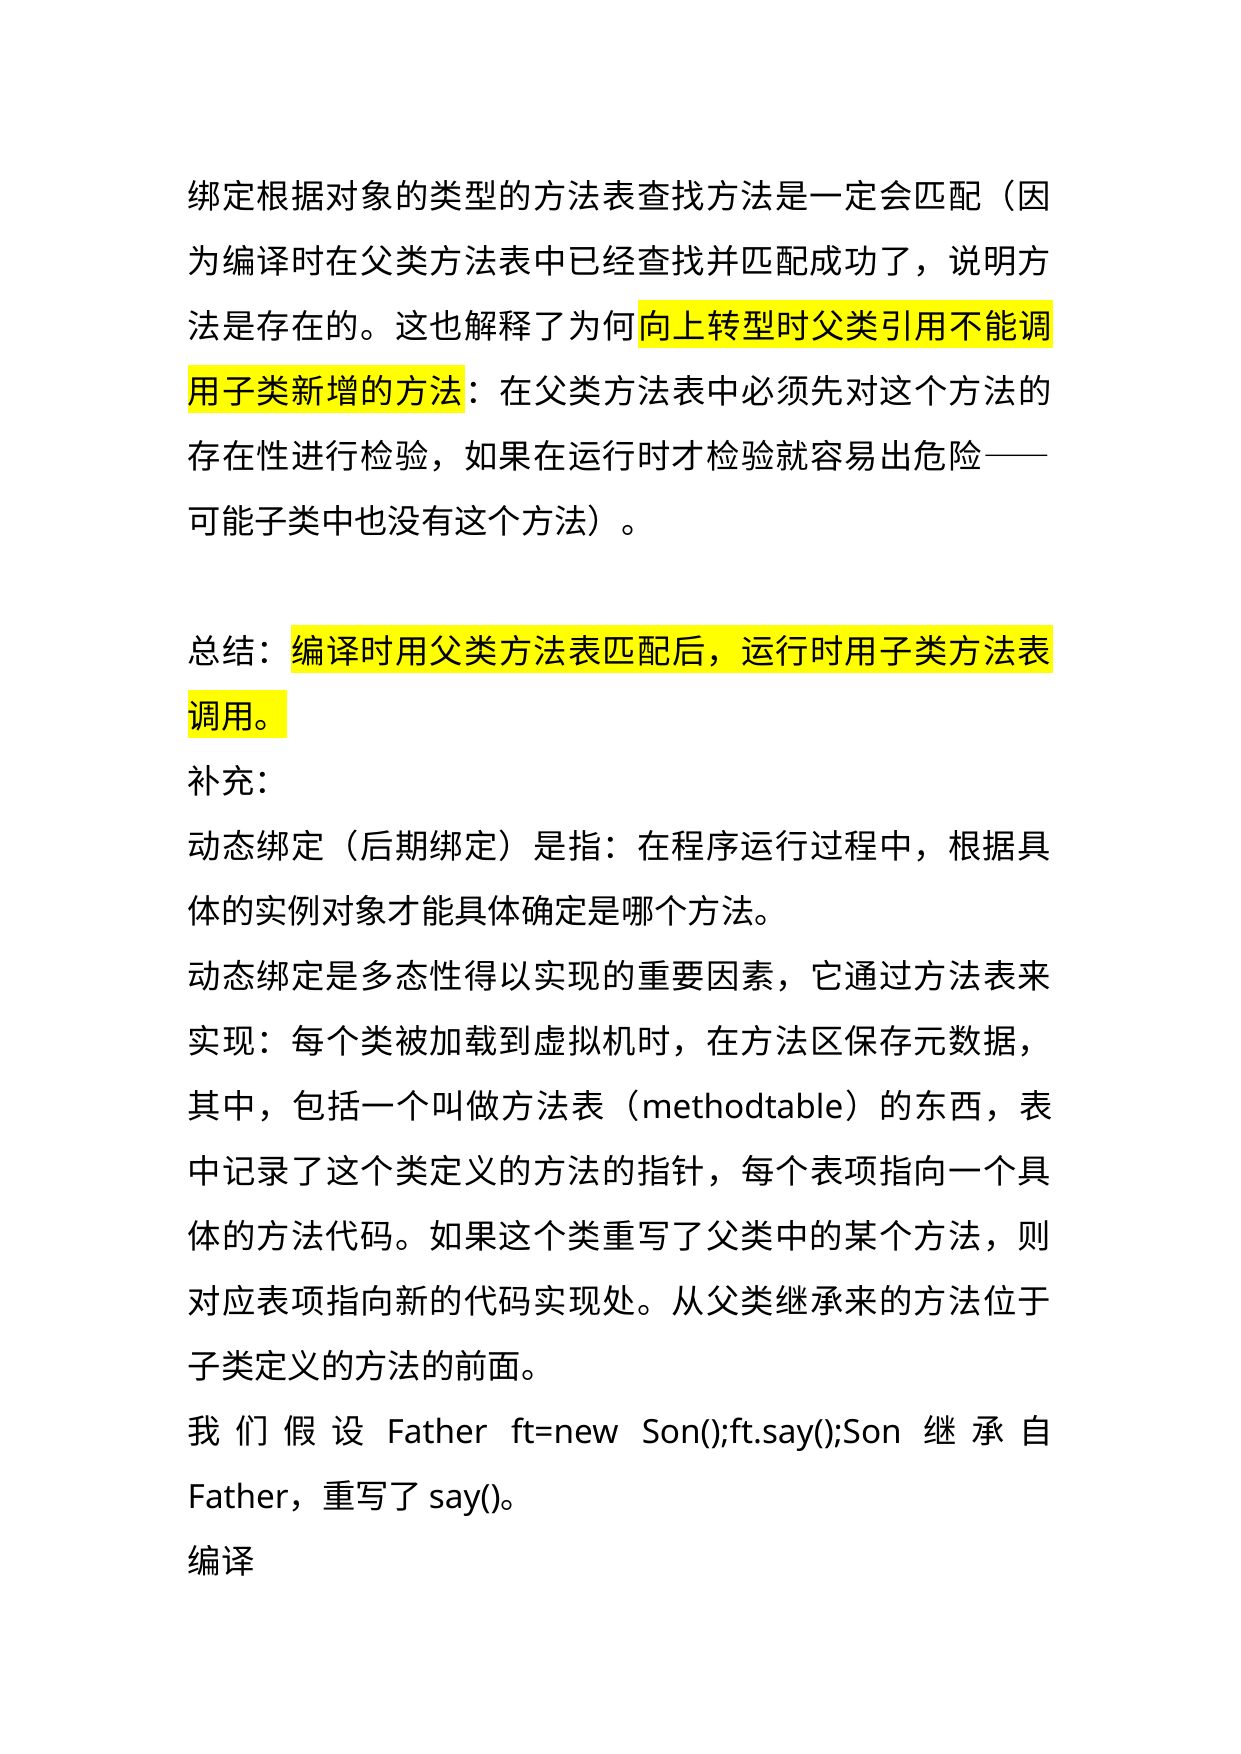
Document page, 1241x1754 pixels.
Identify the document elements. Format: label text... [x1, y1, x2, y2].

text 总结：编译时用父类方法表匹配后，运行时用子类方法表调用。 [187, 617, 1053, 747]
text 动态绑定是多态性得以实现的重要因素，它通过方法表来实现：每个类被加载到虚拟机时，在方法区保存元数据，其中，包括一个叫做方法表（methodtable）的东西，表中记录了这个类定义的方法的指针，每个表项指向一个具体的方法代码。如果这个类重写了父类中的某个方法，则对应表项指向新的代码实现处。从父类继承来的方法位于子类定义的方法的前面。 [187, 942, 1053, 1397]
text 编译 [187, 1527, 1053, 1592]
text 补充： [187, 747, 1053, 812]
text 动态绑定（后期绑定）是指：在程序运行过程中，根据具体的实例对象才能具体确定是哪个方法。 [187, 812, 1053, 942]
text 我们假设Father ft=new Son();ft.say();Son继承自Father，重写了say()。 [187, 1397, 1053, 1527]
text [187, 162, 1053, 552]
